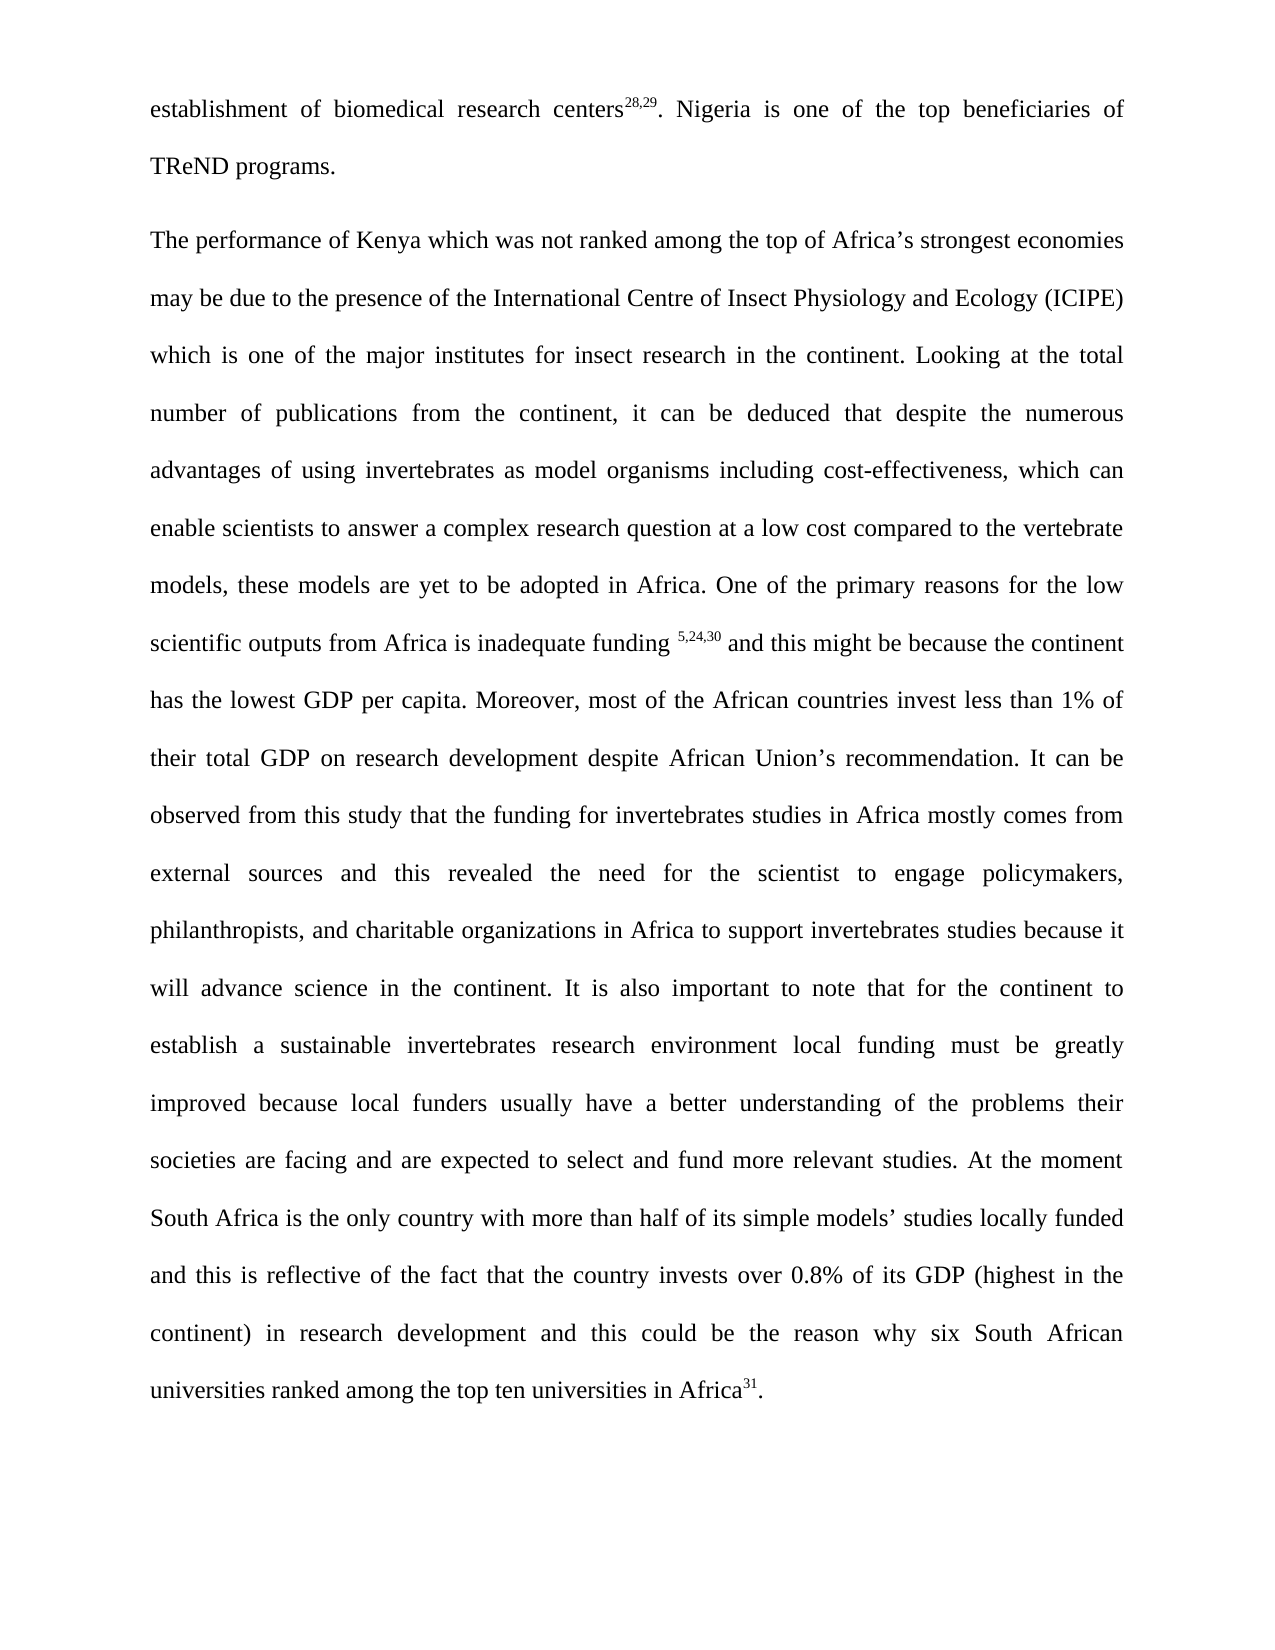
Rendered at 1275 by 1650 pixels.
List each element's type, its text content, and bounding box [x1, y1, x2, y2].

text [150, 94, 1125, 180]
text The performance of Kenya which was not ranked among the top of Africa’s strongest economies may be due to the presence of the International Centre of Insect Physiology and Ecology (ICIPE) which is one of the major institutes for insect research in the continent. Looking at the total number of publications from the continent, it can be deduced that despite the numerous advantages of using invertebrates as model organisms including cost-effectiveness, which can enable scientists to answer a complex research question at a low cost compared to the vertebrate models, these models are yet to be adopted in Africa. One of the primary reasons for the low scientific outputs from Africa is inadequate funding 5,24,30 and this might be because the continent has the lowest GDP per capita. Moreover, most of the African countries invest less than 1% of their total GDP on research development despite African Union’s recommendation. It can be observed from this study that the funding for invertebrates studies in Africa mostly comes from external sources and this revealed the need for the scientist to engage policymakers, philanthropists, and charitable organizations in Africa to support invertebrates studies because it will advance science in the continent. It is also important to note that for the continent to establish a sustainable invertebrates research environment local funding must be greatly improved because local funders usually have a better understanding of the problems their societies are facing and are expected to select and fund more relevant studies. At the moment South Africa is the only country with more than half of its simple models’ studies locally funded and this is reflective of the fact that the country invests over 0.8% of its GDP (highest in the continent) in research development and this could be the reason why six South African universities ranked among the top ten universities in Africa31. [150, 225, 1125, 1404]
